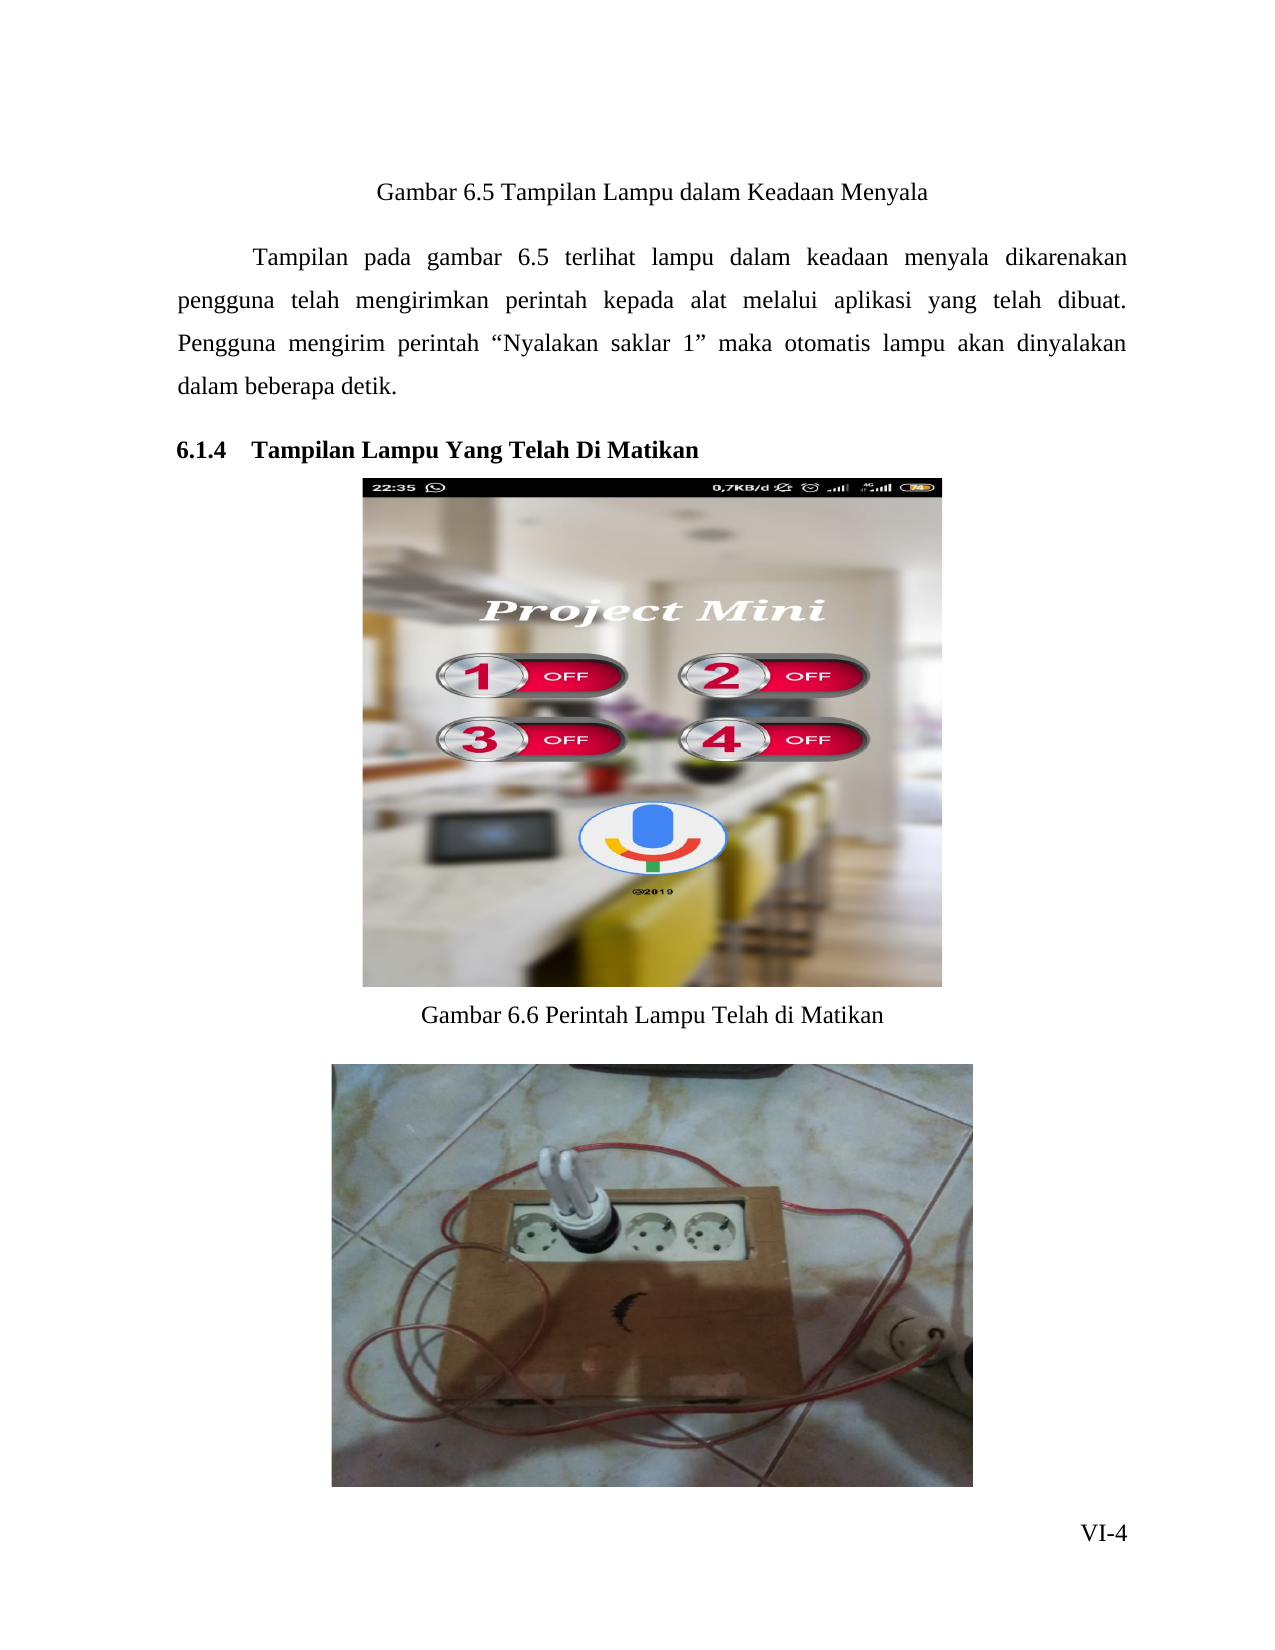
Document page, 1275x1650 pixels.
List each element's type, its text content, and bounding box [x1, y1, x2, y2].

text Gambar 6.5 Tampilan Lampu dalam Keadaan Menyala [177, 177, 1127, 206]
picture [362, 478, 943, 987]
text Tampilan pada gambar 6.5 terlihat lampu dalam keadaan menyala dikarenakan pengguna telah mengirimkan perintah kepada alat melalui aplikasi yang telah dibuat. Pengguna mengirim perintah “Nyalakan saklar 1” maka otomatis lampu akan dinyalakan dalam beberapa detik. [177, 242, 1127, 400]
picture [331, 1064, 973, 1487]
list Tampilan Lampu Yang Telah Di Matikan [176, 435, 1127, 464]
text Gambar 6.6 Perintah Lampu Telah di Matikan [177, 1000, 1127, 1029]
